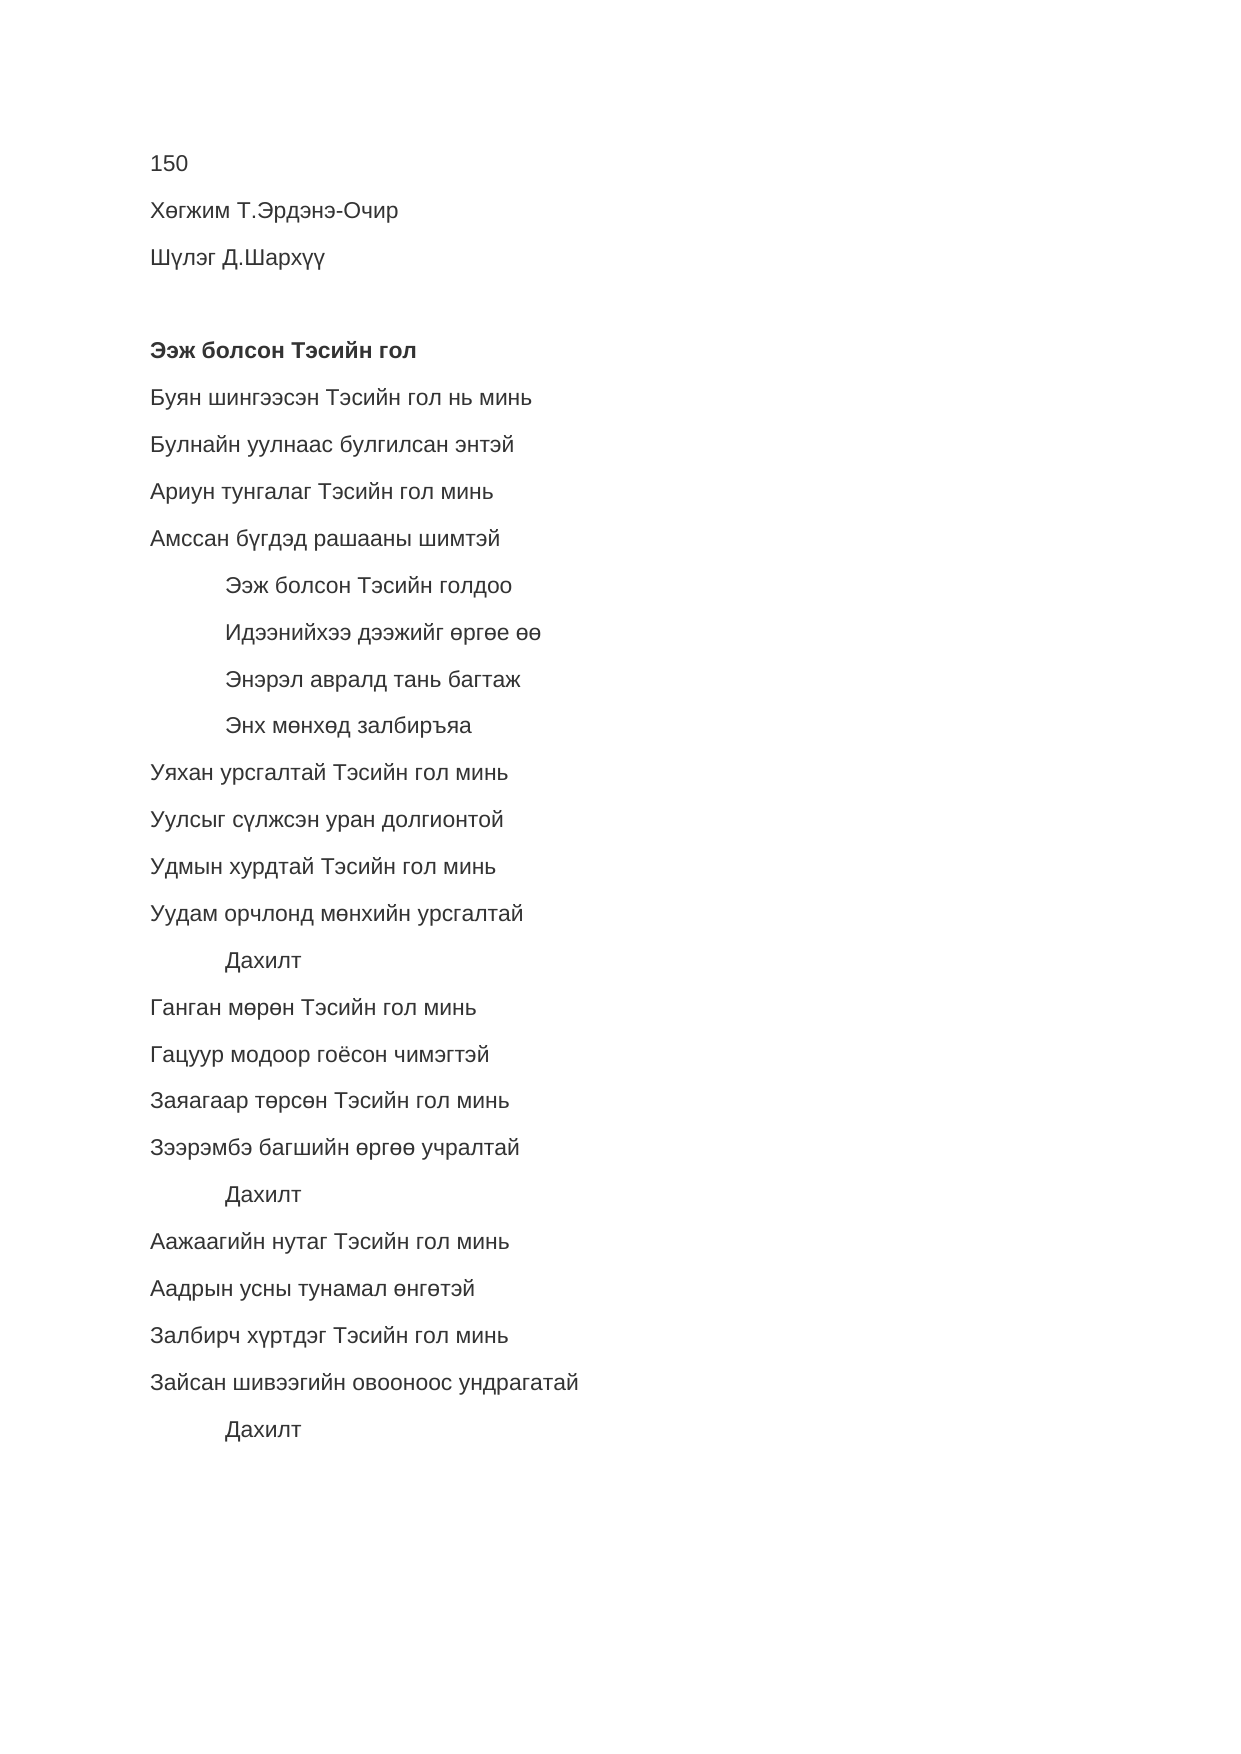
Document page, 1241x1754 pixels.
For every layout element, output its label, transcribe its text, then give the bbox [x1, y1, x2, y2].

text Шүлэг Д.Шархүү [150, 244, 1090, 270]
text Аадрын усны тунамал өнгөтэй [150, 1275, 1090, 1301]
text Амссан бүгдэд рашааны шимтэй [150, 525, 1090, 551]
text Буян шингээсэн Тэсийн гол нь минь [150, 384, 1090, 411]
text Ээж болсон Тэсийн голдоо [150, 572, 1090, 598]
text Удмын хурдтай Тэсийн гол минь [150, 853, 1090, 879]
text Ариун тунгалаг Тэсийн гол минь [150, 478, 1090, 504]
text Ээж болсон Тэсийн гол [150, 337, 1090, 364]
text Уудам орчлонд мөнхийн урсгалтай [150, 900, 1090, 926]
text Дахилт [150, 947, 1090, 973]
text Уулсыг сүлжсэн уран долгионтой [150, 806, 1090, 833]
text Ганган мөрөн Тэсийн гол минь [150, 994, 1090, 1020]
text Идээнийхээ дээжийг өргөе өө [150, 619, 1090, 645]
text Хөгжим Т.Эрдэнэ-Очир [150, 197, 1090, 223]
text Энэрэл авралд тань багтаж [150, 666, 1090, 692]
text Зайсан шивээгийн овооноос ундрагатай [150, 1369, 1090, 1395]
text Дахилт [150, 1416, 1090, 1442]
text Залбирч хүртдэг Тэсийн гол минь [150, 1322, 1090, 1348]
text Аажаагийн нутаг Тэсийн гол минь [150, 1228, 1090, 1254]
text Дахилт [150, 1181, 1090, 1208]
text Зээрэмбэ багшийн өргөө учралтай [150, 1134, 1090, 1161]
text Булнайн уулнаас булгилсан энтэй [150, 431, 1090, 458]
text Гацуур модоор гоёсон чимэгтэй [150, 1041, 1090, 1067]
text 150 [150, 150, 1090, 176]
text Уяхан урсгалтай Тэсийн гол минь [150, 759, 1090, 786]
text Энх мөнхөд залбиръяа [150, 712, 1090, 739]
text Заяагаар төрсөн Тэсийн гол минь [150, 1087, 1090, 1114]
